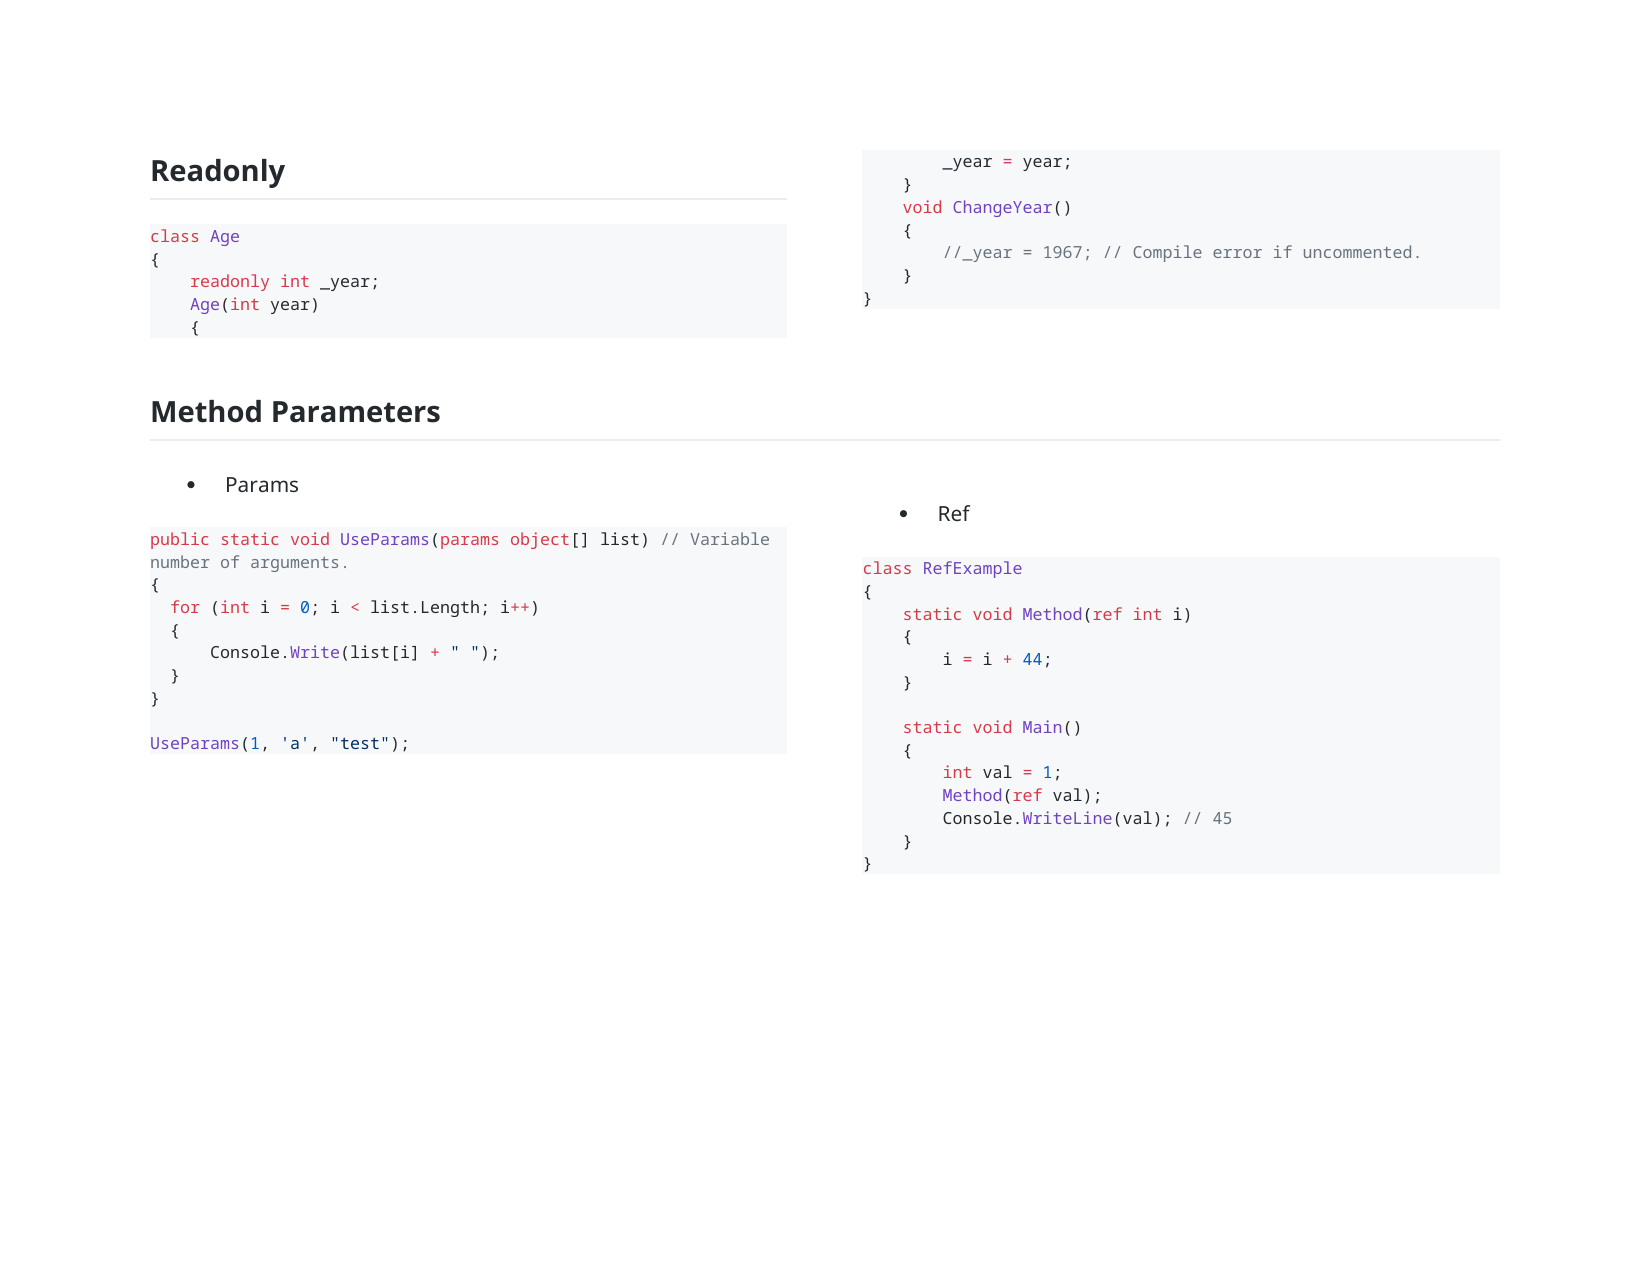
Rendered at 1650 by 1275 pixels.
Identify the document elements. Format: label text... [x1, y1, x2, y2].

text int val = 1; [862, 761, 1500, 784]
text readonly int _year; [150, 270, 787, 293]
list Params [187, 470, 787, 498]
text void ChangeYear() [862, 195, 1500, 218]
text Readonly [150, 150, 787, 198]
text static void Main() [862, 716, 1500, 738]
text { [150, 573, 787, 596]
text for (int i = 0; i < list.Length; i++) [150, 596, 787, 618]
text public static void UseParams(params object[] list) // Variable number of arguments. [150, 527, 787, 573]
text } [862, 829, 1500, 852]
text { [862, 579, 1500, 602]
text } [862, 670, 1500, 693]
text static void Method(ref int i) [862, 602, 1500, 625]
text { [862, 218, 1500, 241]
text UseParams(1, 'a', "test"); [150, 732, 787, 754]
text Console.WriteLine(val); // 45 [862, 806, 1500, 829]
text Age(int year) [150, 293, 787, 315]
text i = i + 44; [862, 647, 1500, 670]
text class RefExample [862, 557, 1500, 579]
list Ref [900, 499, 1500, 527]
text Method(ref val); [862, 784, 1500, 806]
text } [150, 686, 787, 709]
text } [862, 263, 1500, 286]
text { [150, 618, 787, 641]
text } [862, 173, 1500, 195]
text class Age [150, 224, 787, 247]
text } [862, 852, 1500, 874]
text } [862, 286, 1500, 309]
text { [862, 738, 1500, 761]
text { [862, 625, 1500, 647]
text Method Parameters [150, 391, 1500, 439]
text Console.Write(list[i] + " "); [150, 641, 787, 664]
text //_year = 1967; // Compile error if uncommented. [862, 241, 1500, 263]
text _year = year; [862, 150, 1500, 173]
text } [150, 664, 787, 686]
text { [150, 247, 787, 270]
text { [150, 315, 787, 338]
